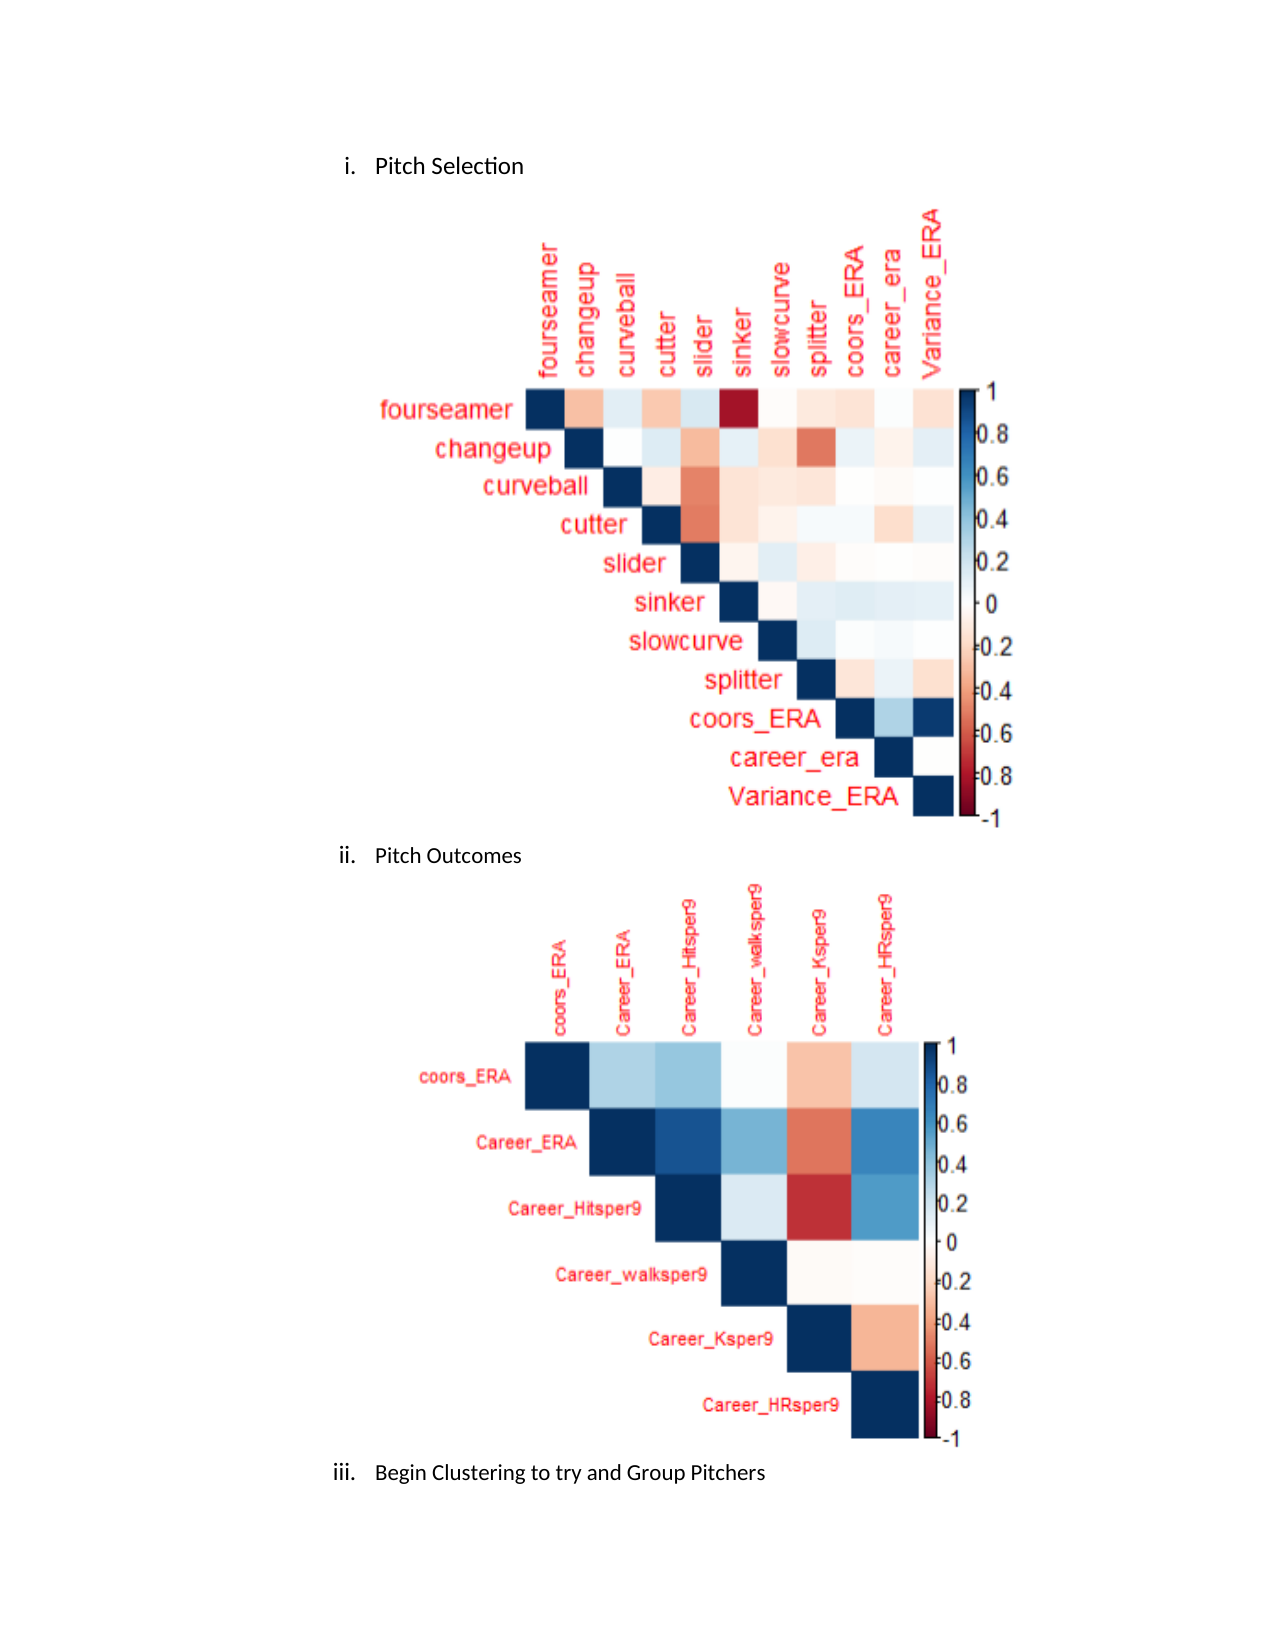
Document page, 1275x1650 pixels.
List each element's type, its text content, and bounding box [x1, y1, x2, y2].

picture [375, 871, 980, 1454]
list Begin Clustering to try and Group Pitchers [356, 1456, 1125, 1486]
picture [375, 182, 1026, 837]
